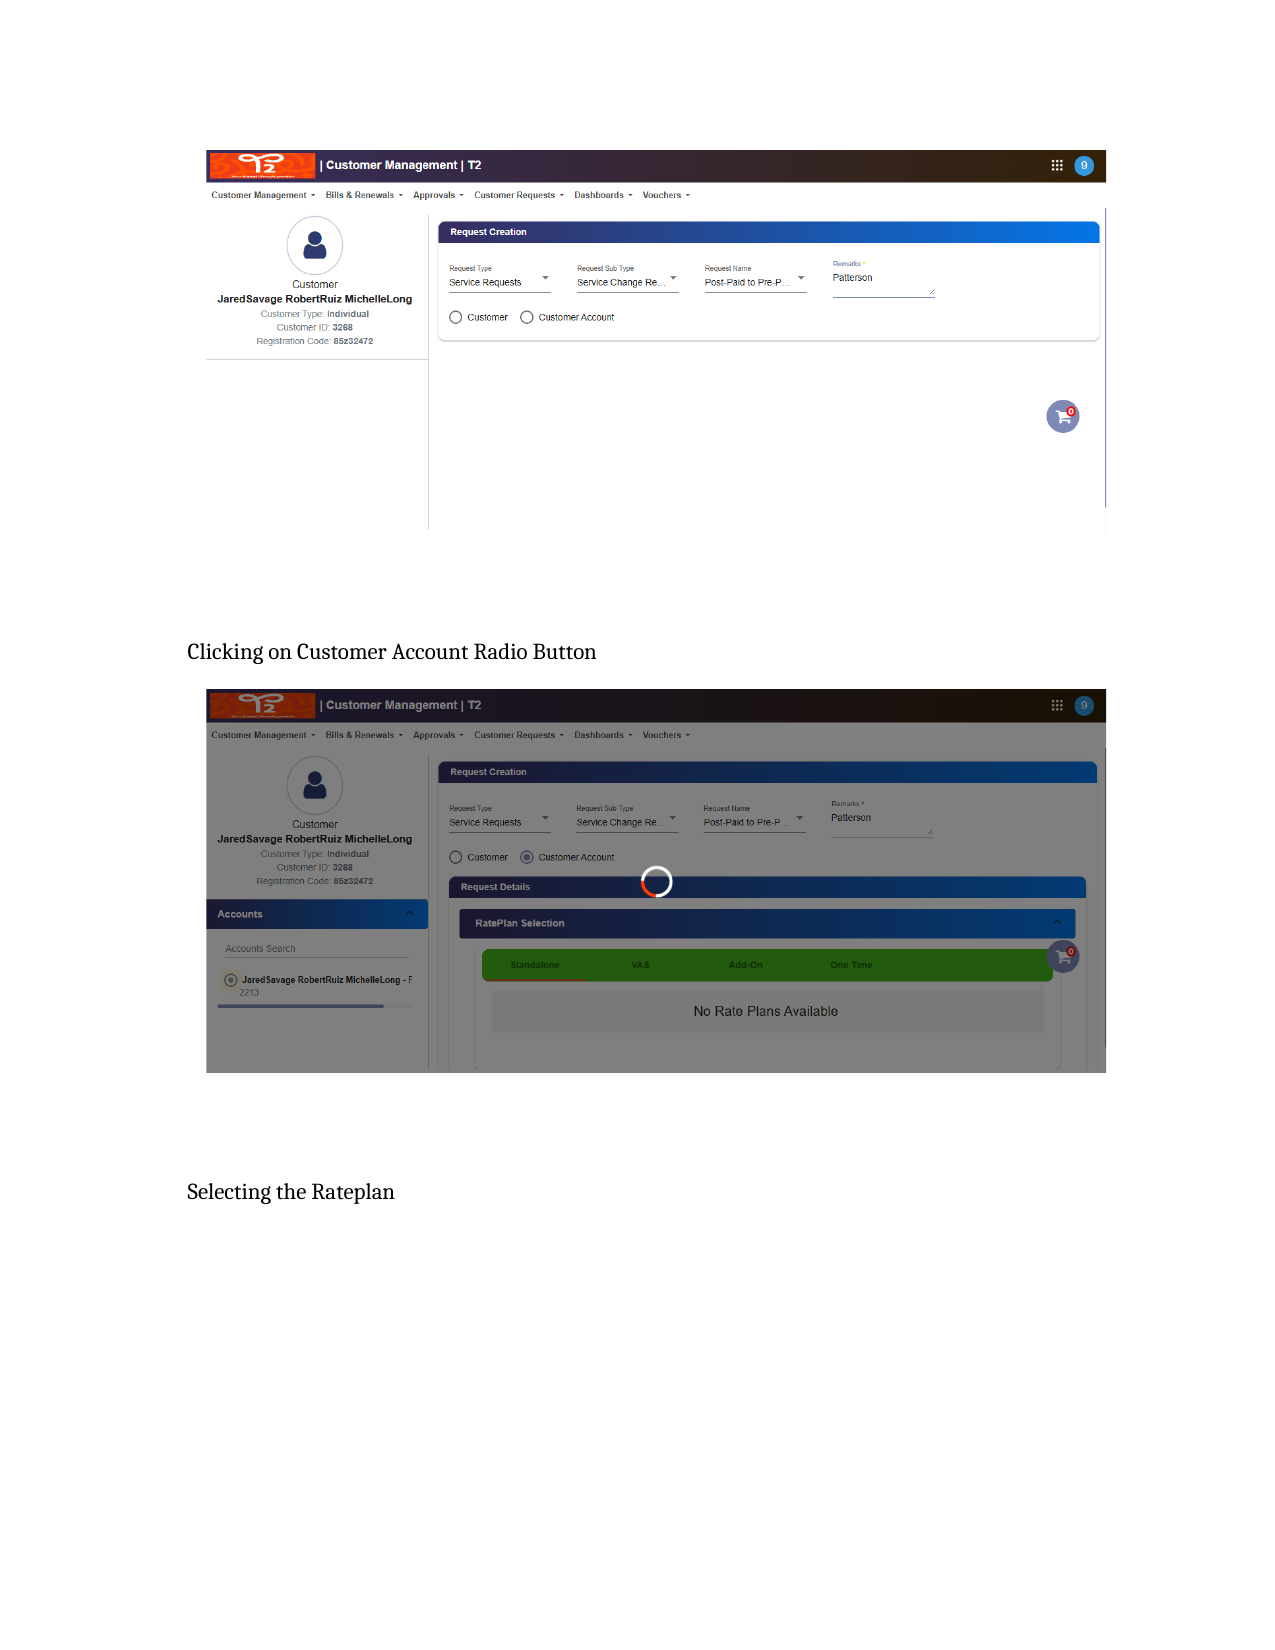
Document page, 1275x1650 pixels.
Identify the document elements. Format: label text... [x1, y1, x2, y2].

picture [206, 150, 1107, 533]
text Clicking on Customer Account Radio Button [187, 639, 1087, 665]
text Selecting the Rateplan [187, 1178, 1087, 1205]
picture [206, 689, 1107, 1073]
